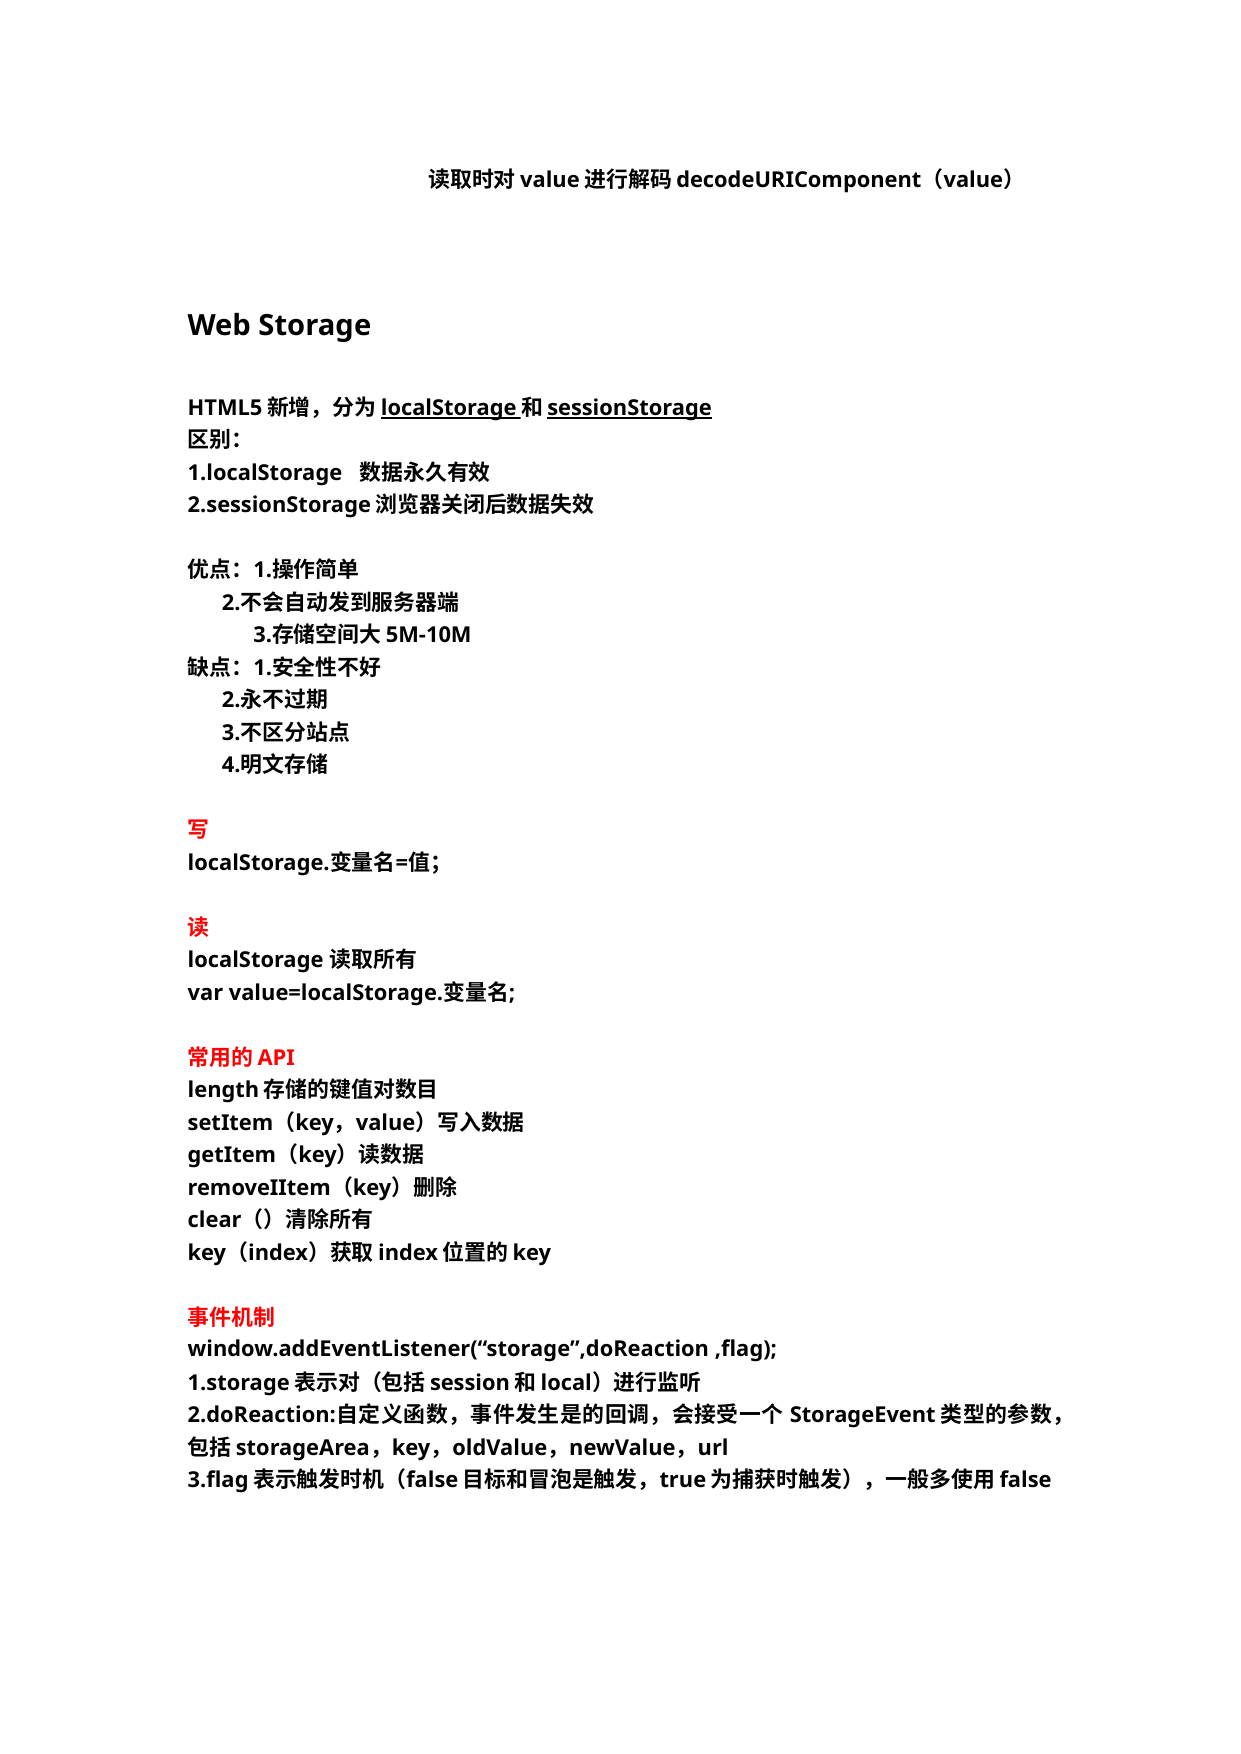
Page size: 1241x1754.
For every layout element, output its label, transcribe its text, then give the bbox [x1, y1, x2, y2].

text 1.localStorage 数据永久有效 [187, 454, 1053, 487]
text localStorage 读取所有 [187, 942, 1053, 974]
text HTML5新增，分为localStorage和sessionStorage [187, 389, 1053, 422]
text 4.明文存储 [187, 747, 1053, 779]
text getItem（key）读数据 [187, 1137, 1053, 1169]
text setItem（key，value）写入数据 [187, 1104, 1053, 1137]
text 常用的API [187, 1039, 1053, 1072]
text window.addEventListener(“storage”,doReaction ,flag); [187, 1332, 1053, 1364]
text localStorage.变量名=值； [187, 844, 1053, 877]
text 区别： [187, 422, 1053, 454]
text Web Storage [187, 292, 1053, 357]
text 读 [187, 909, 1053, 942]
text 缺点：1.安全性不好 [187, 649, 1053, 682]
text 2.不会自动发到服务器端 [187, 584, 1053, 617]
text 3.存储空间大5M-10M [187, 617, 1053, 649]
text 2.永不过期 [187, 682, 1053, 714]
text 2.doReaction:自定义函数，事件发生是的回调，会接受一个StorageEvent类型的参数，包括storageArea，key，oldValue，newValue，url [187, 1397, 1053, 1462]
text 1.storage表示对（包括session和local）进行监听 [187, 1364, 1053, 1397]
text 优点：1.操作简单 [187, 552, 1053, 584]
text 3.flag表示触发时机（false目标和冒泡是触发，true为捕获时触发），一般多使用false [187, 1462, 1053, 1494]
text 写 [187, 812, 1053, 844]
text length存储的键值对数目 [187, 1072, 1053, 1104]
text 3.不区分站点 [187, 714, 1053, 747]
text 2.sessionStorage浏览器关闭后数据失效 [187, 487, 1053, 519]
text key（index）获取index位置的key [187, 1234, 1053, 1267]
text clear（）清除所有 [187, 1202, 1053, 1234]
text 事件机制 [187, 1299, 1053, 1332]
text var value=localStorage.变量名; [187, 974, 1053, 1007]
text 读取时对value进行解码decodeURIComponent（value） [187, 162, 1053, 194]
text removeIItem（key）删除 [187, 1169, 1053, 1202]
